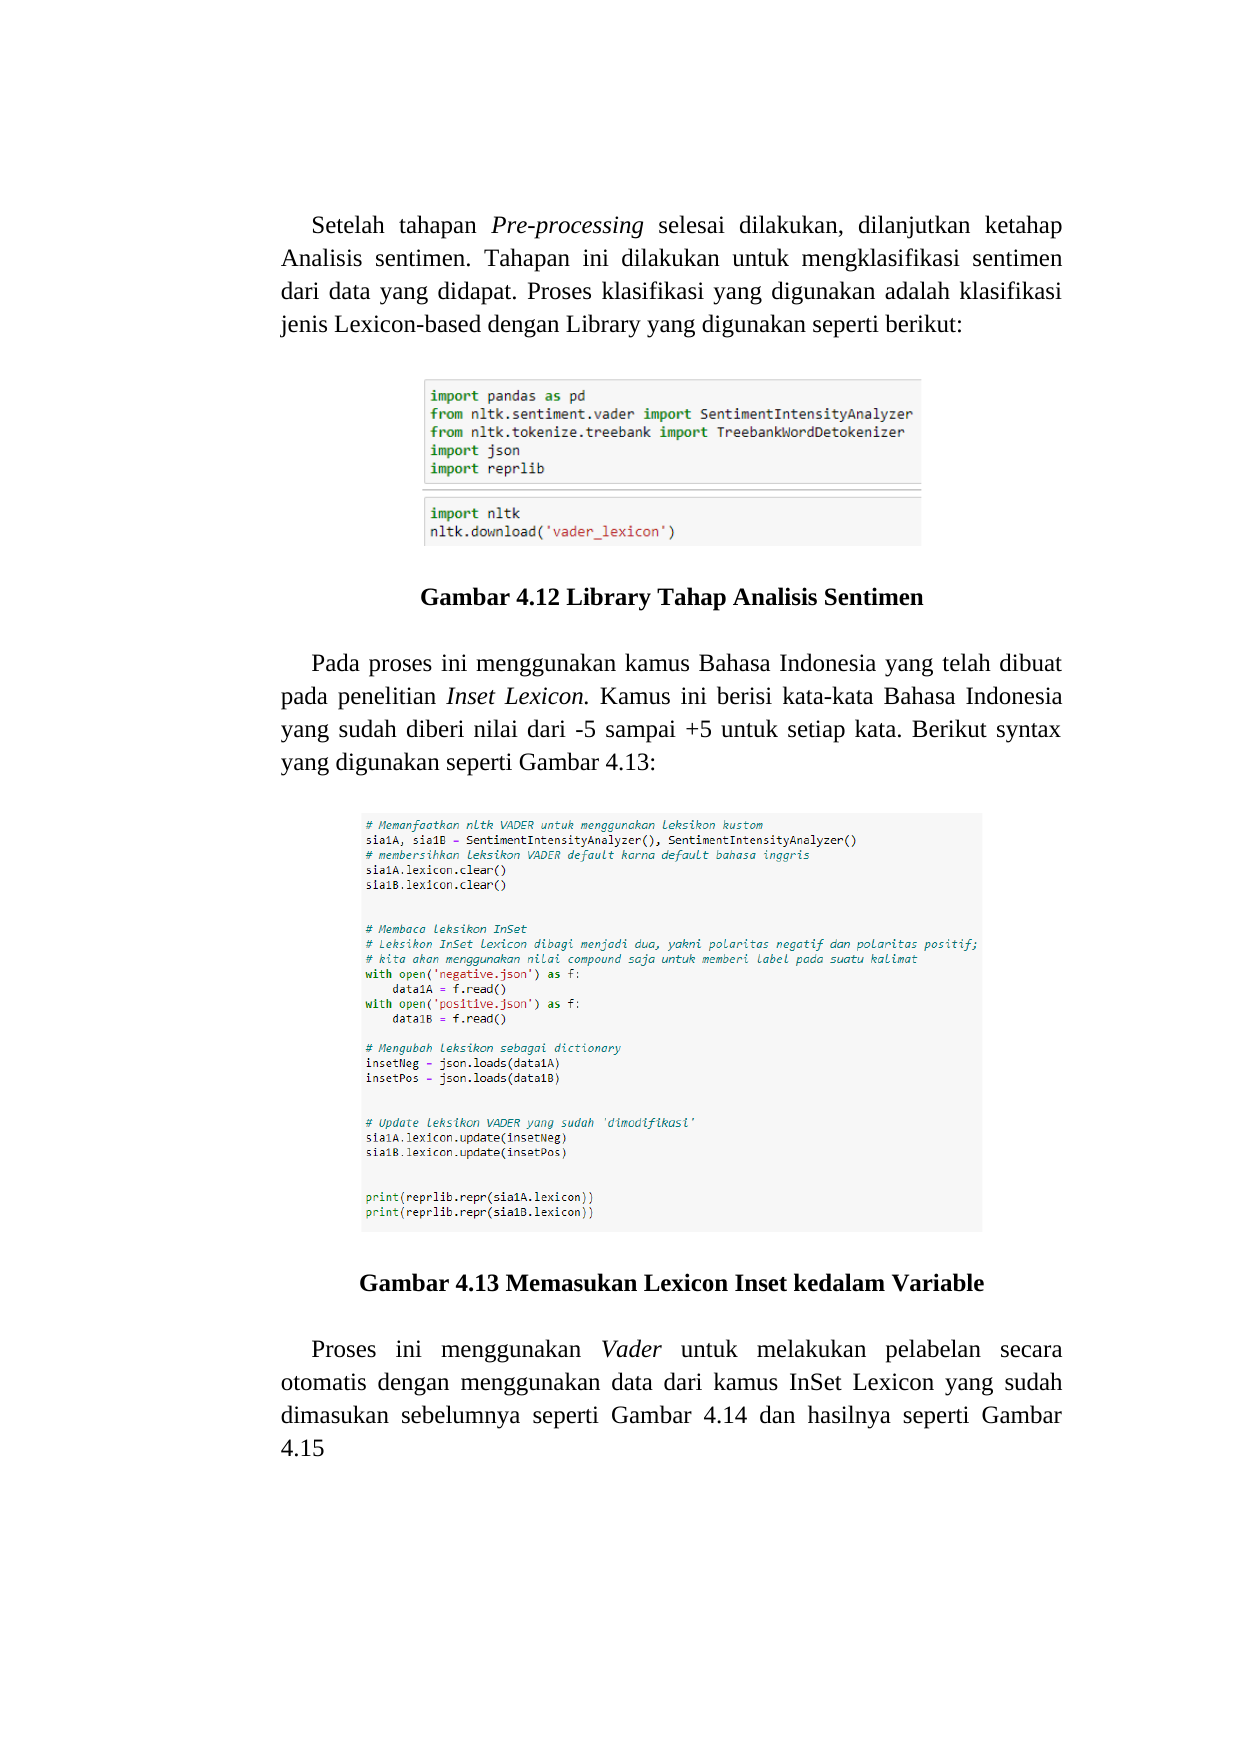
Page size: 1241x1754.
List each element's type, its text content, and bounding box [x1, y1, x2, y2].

list Gambar 4.13 Memasukan Lexicon Inset kedalam Variable [281, 1268, 1063, 1297]
list Pada proses ini menggunakan kamus Bahasa Indonesia yang telah dibuat pada penelitian Inset Lexicon. Kamus ini berisi kata-kata Bahasa Indonesia yang sudah diberi nilai dari -5 sampai +5 untuk setiap kata. Berikut syntax yang digunakan seperti Gambar 4.13: [281, 648, 1063, 776]
picture [361, 813, 983, 1232]
list Proses ini menggunakan Vader untuk melakukan pelabelan secara otomatis dengan menggunakan data dari kamus InSet Lexicon yang sudah dimasukan sebelumnya seperti Gambar 4.14 dan hasilnya seperti Gambar 4.15 [281, 1334, 1063, 1462]
list Setelah tahapan Pre-processing selesai dilakukan, dilanjutkan ketahap Analisis sentimen. Tahapan ini dilakukan untuk mengklasifikasi sentimen dari data yang didapat. Proses klasifikasi yang digunakan adalah klasifikasi jenis Lexicon-based dengan Library yang digunakan seperti berikut: [281, 210, 1063, 338]
list Gambar 4.12 Library Tahap Analisis Sentimen [281, 582, 1063, 611]
picture [422, 375, 922, 546]
